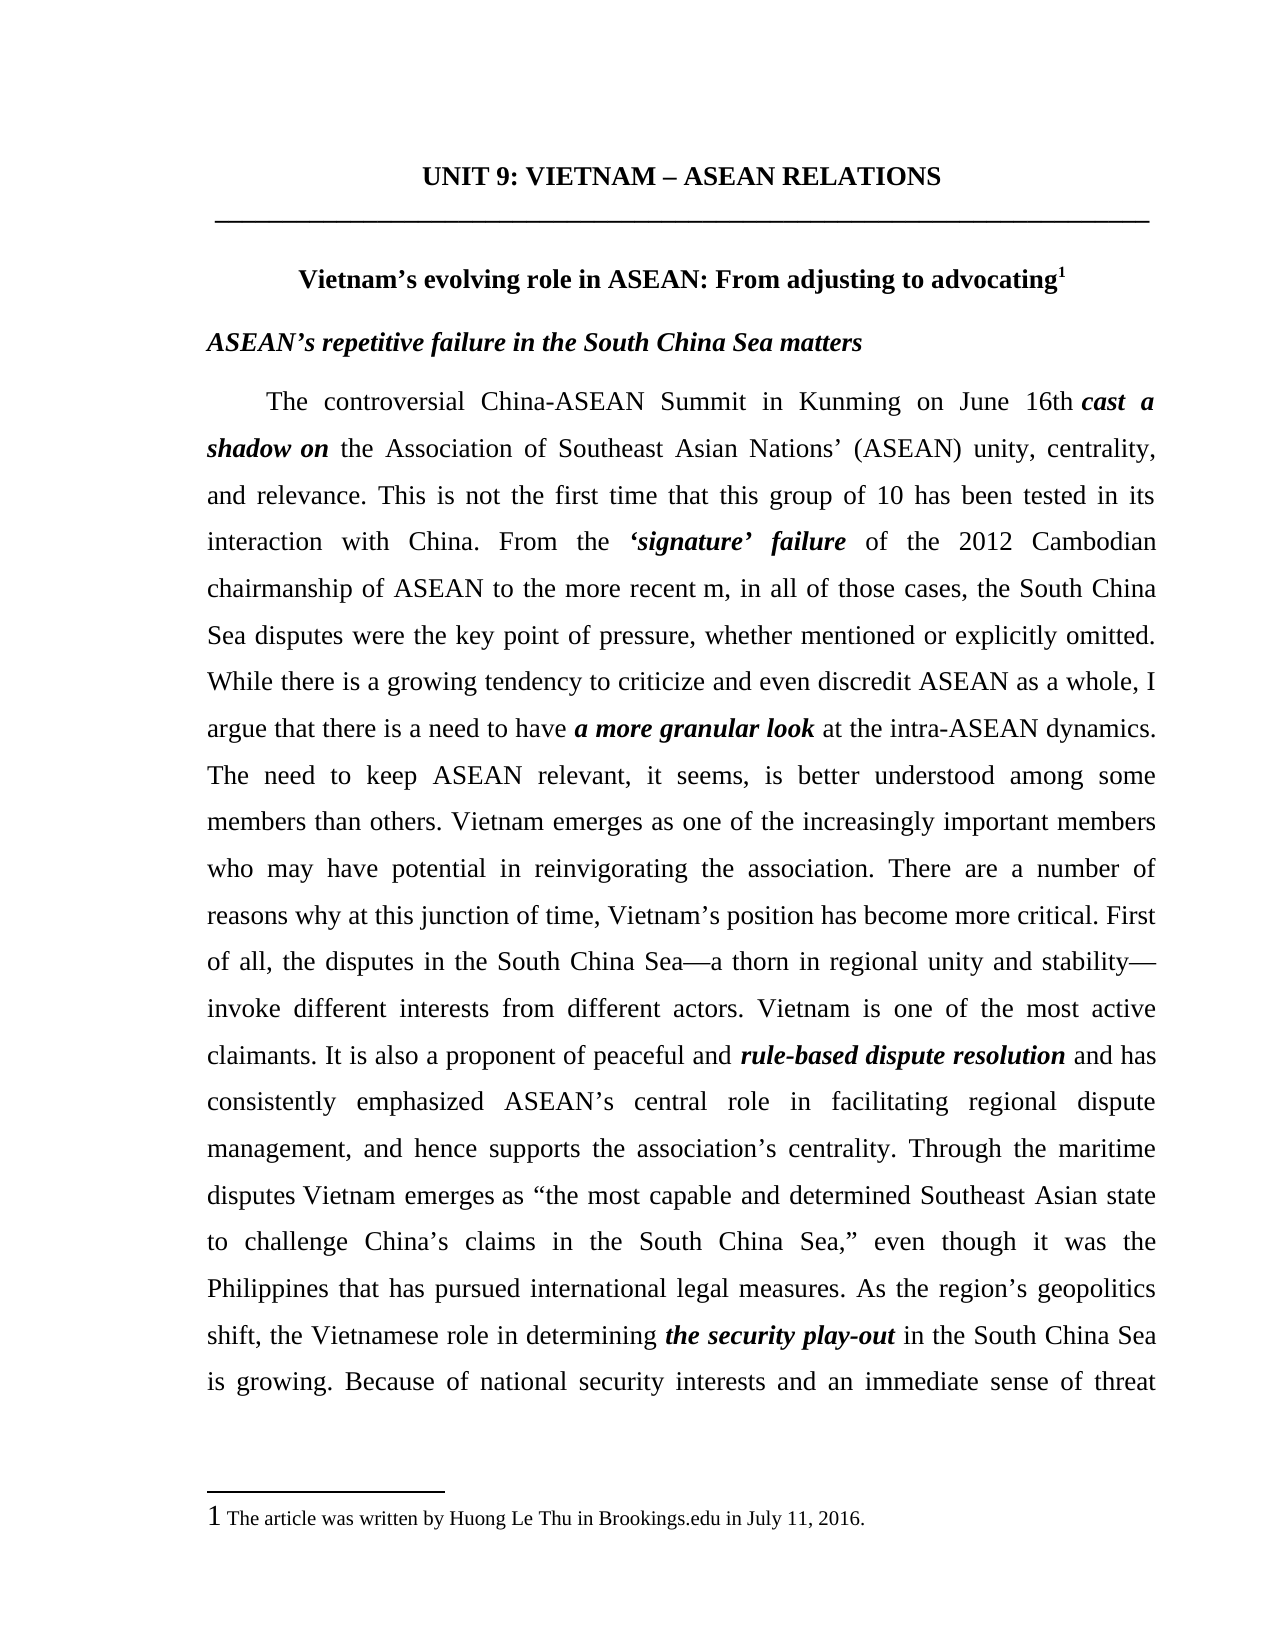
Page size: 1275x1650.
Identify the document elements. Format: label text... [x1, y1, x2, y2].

text Vietnam’s evolving role in ASEAN: From adjusting to advocating [207, 263, 1157, 294]
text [207, 386, 1157, 1397]
text ASEAN’s repetitive failure in the South China Sea matters [207, 326, 1157, 357]
text UNIT 9: VIETNAM – ASEAN RELATIONS _____________________________________________________________________ [207, 160, 1157, 225]
